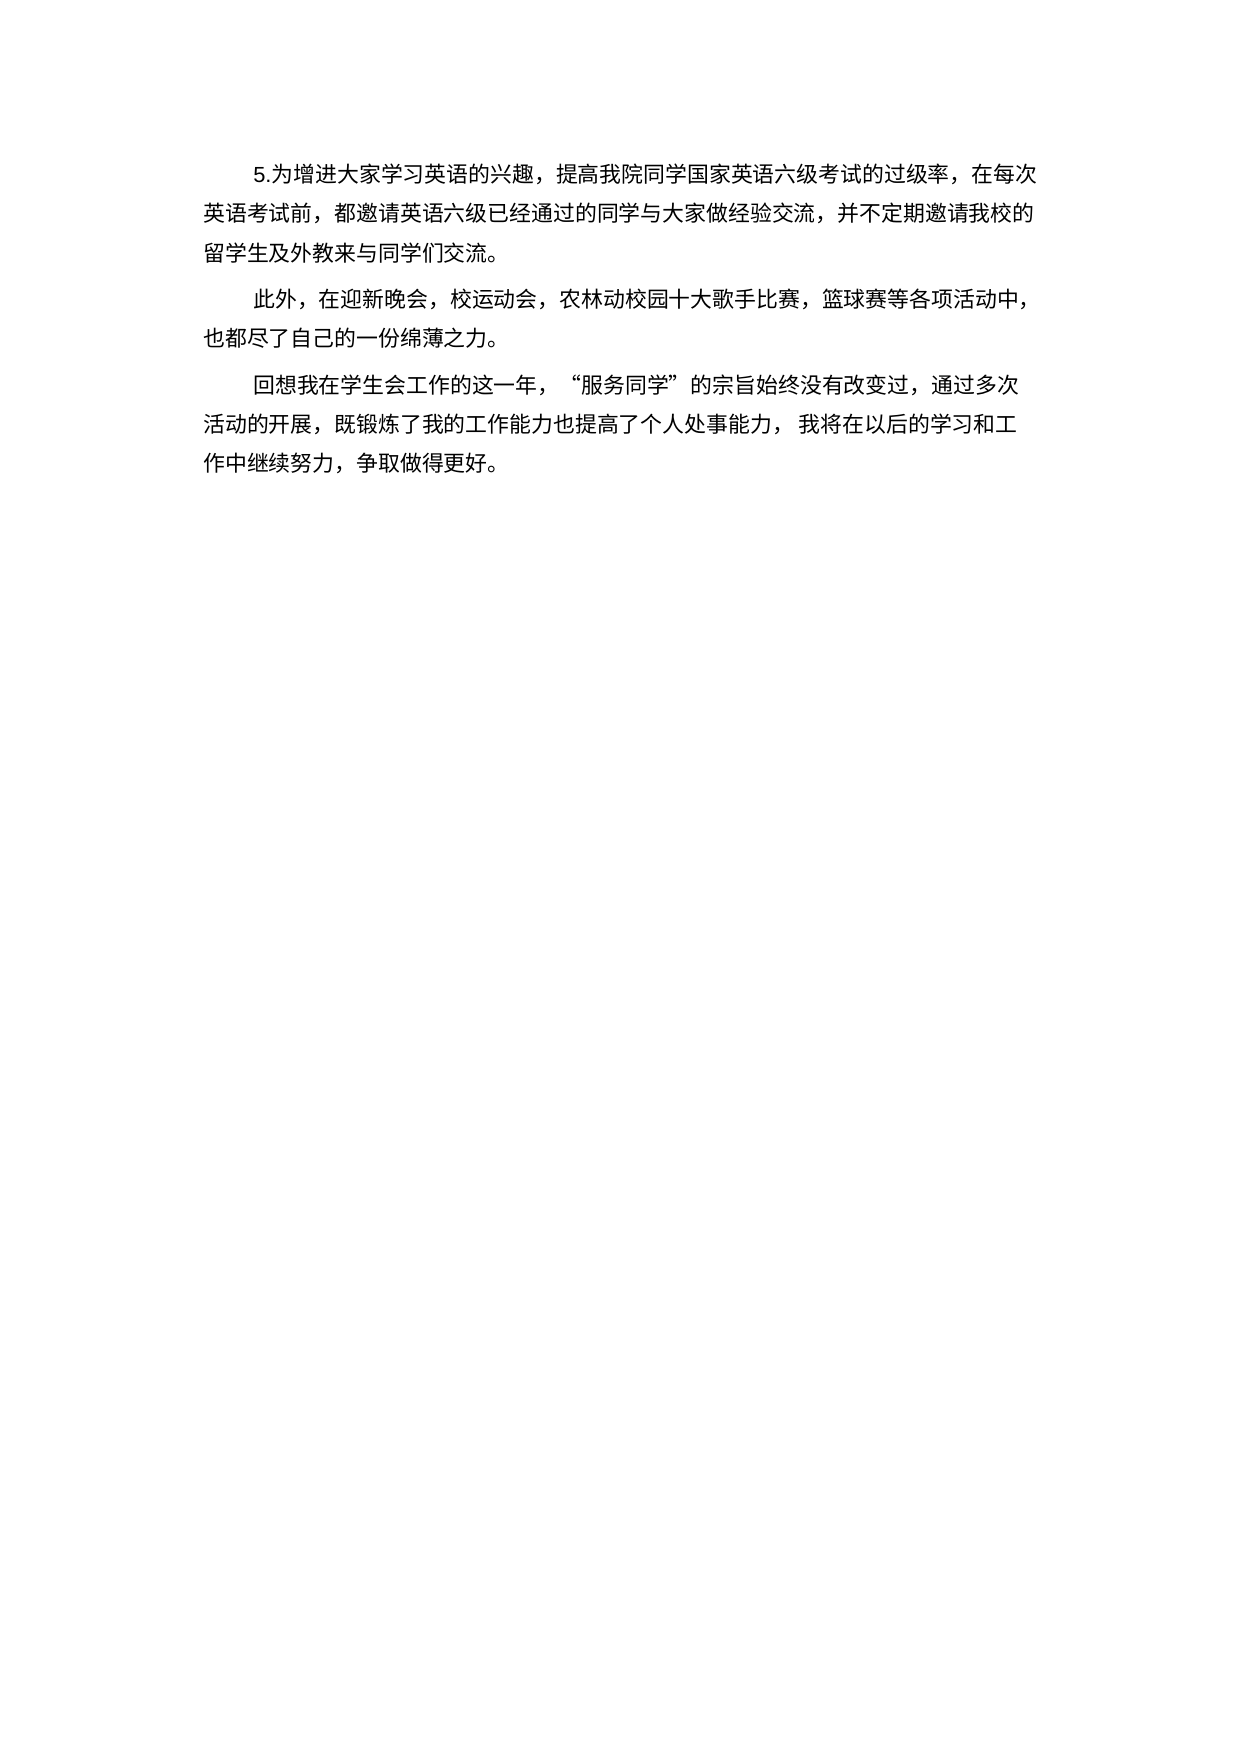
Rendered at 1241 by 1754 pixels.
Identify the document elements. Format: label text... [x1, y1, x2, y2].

text 5.为增进大家学习英语的兴趣，提高我院同学国家英语六级考试的过级率，在每次英语考试前，都邀请英语六级已经通过的同学与大家做经验交流，并不定期邀请我校的留学生及外教来与同学们交流。 [203, 150, 1037, 267]
text 此外，在迎新晚会，校运动会，农林动校园十大歌手比赛，篮球赛等各项活动中，也都尽了自己的一份绵薄之力。 [203, 275, 1037, 353]
text 回想我在学生会工作的这一年，“服务同学”的宗旨始终没有改变过，通过多次活动的开展，既锻炼了我的工作能力也提高了个人处事能力， 我将在以后的学习和工作中继续努力，争取做得更好。 [203, 361, 1037, 478]
